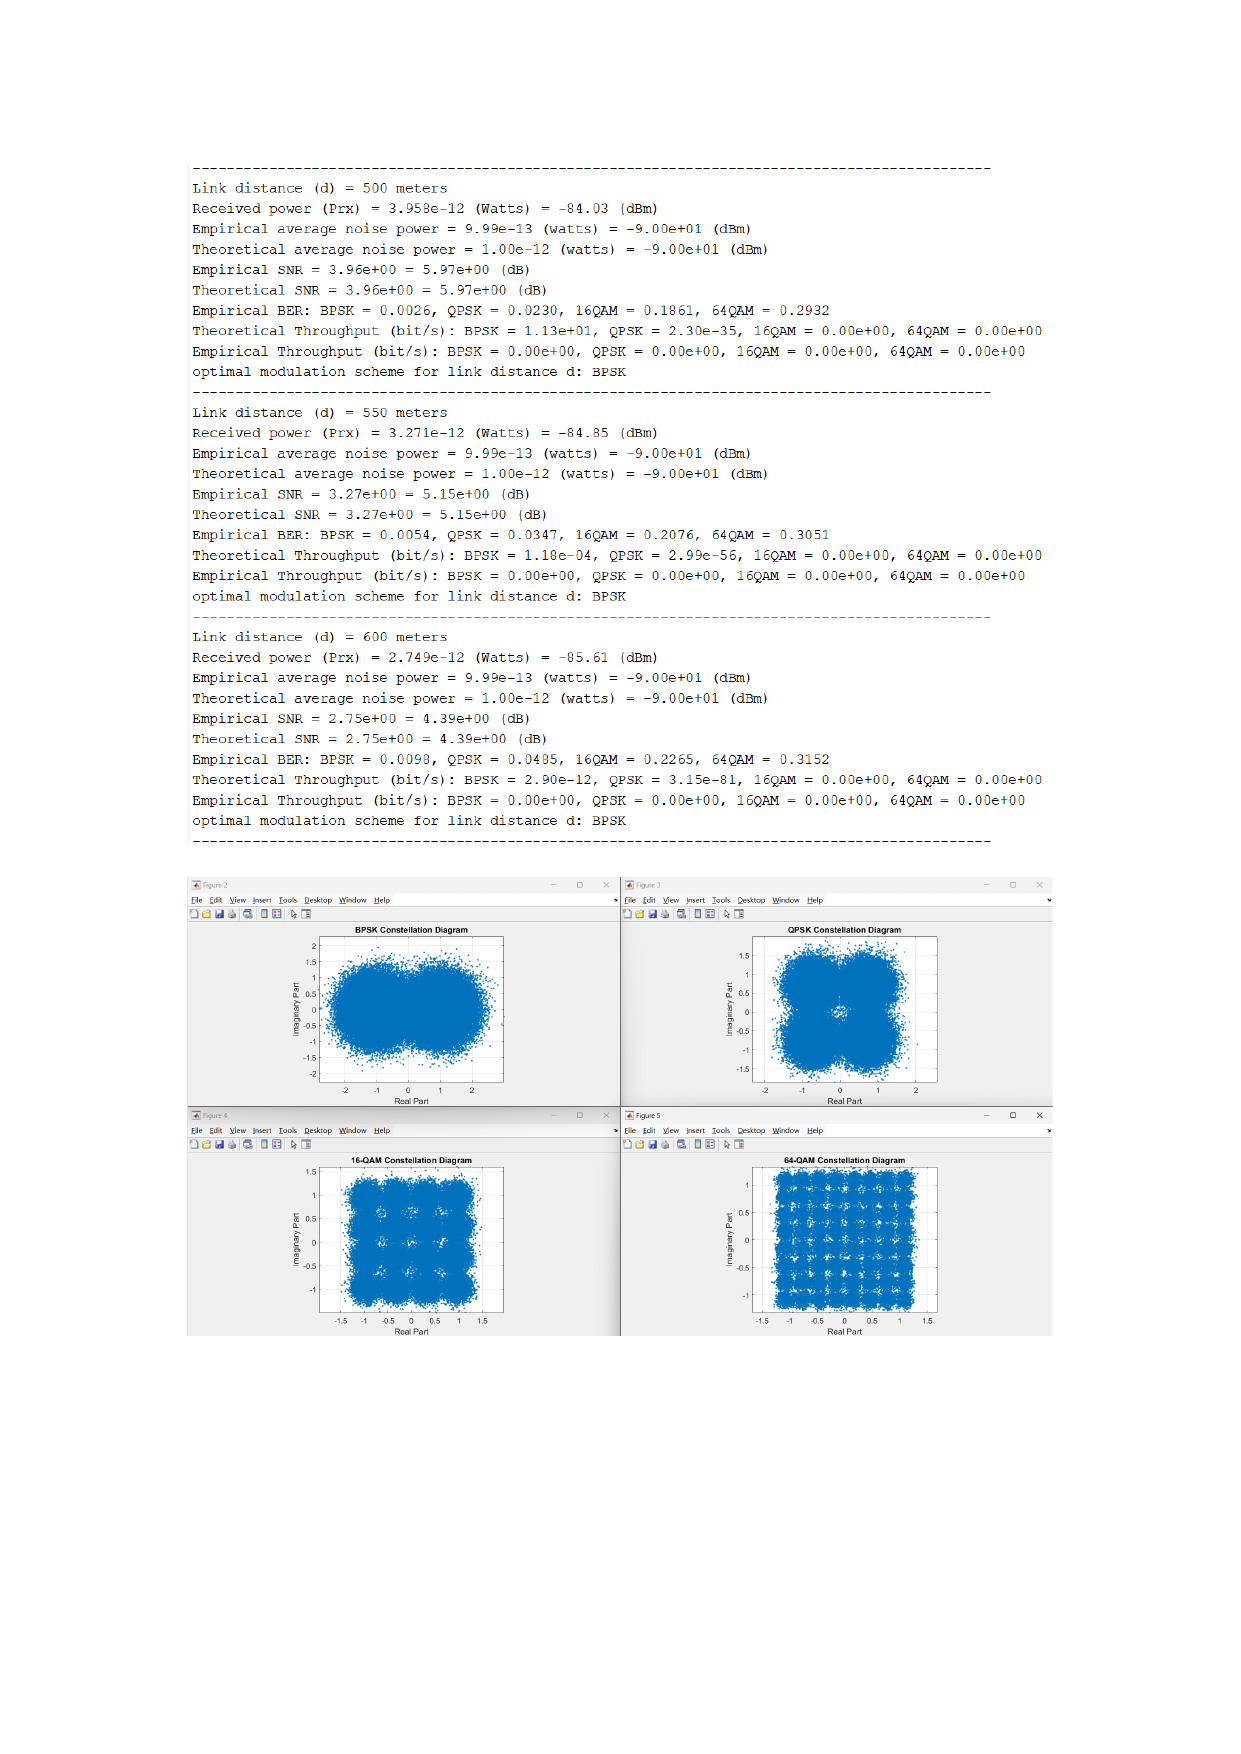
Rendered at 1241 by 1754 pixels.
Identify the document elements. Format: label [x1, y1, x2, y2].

picture [187, 877, 1053, 1336]
picture [187, 164, 1053, 845]
